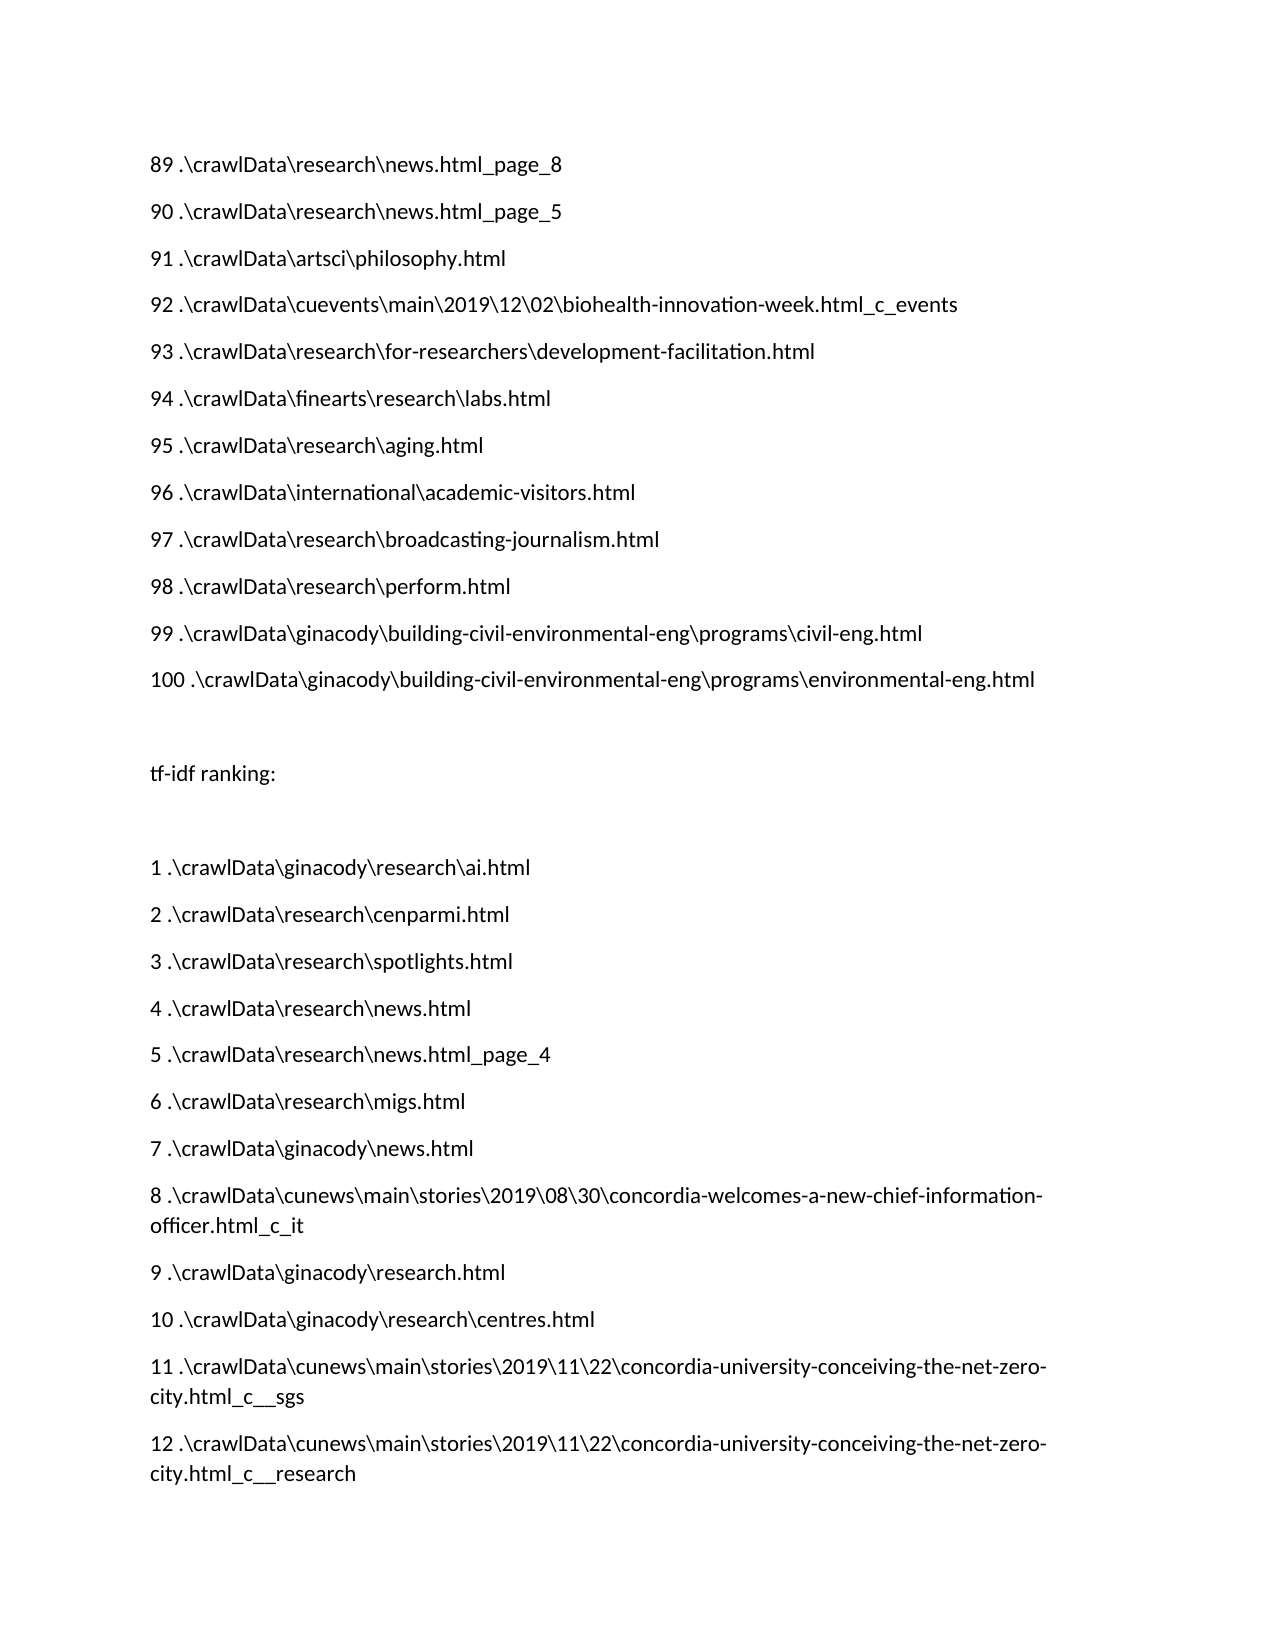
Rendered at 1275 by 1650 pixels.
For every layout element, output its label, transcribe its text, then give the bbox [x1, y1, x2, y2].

text 5 .\crawlData\research\news.html_page_4 [150, 1041, 1125, 1069]
text 90 .\crawlData\research\news.html_page_5 [150, 197, 1125, 225]
text 91 .\crawlData\artsci\philosophy.html [150, 244, 1125, 272]
text 11 .\crawlData\cunews\main\stories\2019\11\22\concordia-university-conceiving-the-net-zero-city.html_c__sgs [150, 1352, 1125, 1410]
text 4 .\crawlData\research\news.html [150, 994, 1125, 1022]
text 8 .\crawlData\cunews\main\stories\2019\08\30\concordia-welcomes-a-new-chief-information-officer.html_c_it [150, 1181, 1125, 1239]
text 92 .\crawlData\cuevents\main\2019\12\02\biohealth-innovation-week.html_c_events [150, 291, 1125, 319]
text 1 .\crawlData\ginacody\research\ai.html [150, 853, 1125, 881]
text 12 .\crawlData\cunews\main\stories\2019\11\22\concordia-university-conceiving-the-net-zero-city.html_c__research [150, 1429, 1125, 1487]
text 99 .\crawlData\ginacody\building-civil-environmental-eng\programs\civil-eng.html [150, 619, 1125, 647]
text 9 .\crawlData\ginacody\research.html [150, 1258, 1125, 1286]
text 6 .\crawlData\research\migs.html [150, 1087, 1125, 1116]
text 2 .\crawlData\research\cenparmi.html [150, 900, 1125, 928]
text 89 .\crawlData\research\news.html_page_8 [150, 150, 1125, 178]
text 96 .\crawlData\international\academic-visitors.html [150, 478, 1125, 506]
text 10 .\crawlData\ginacody\research\centres.html [150, 1305, 1125, 1333]
text 93 .\crawlData\research\for-researchers\development-facilitation.html [150, 337, 1125, 366]
text 3 .\crawlData\research\spotlights.html [150, 947, 1125, 975]
text 97 .\crawlData\research\broadcasting-journalism.html [150, 525, 1125, 553]
text 7 .\crawlData\ginacody\news.html [150, 1134, 1125, 1162]
text 100 .\crawlData\ginacody\building-civil-environmental-eng\programs\environmental-eng.html [150, 666, 1125, 694]
text 95 .\crawlData\research\aging.html [150, 431, 1125, 459]
text tf-idf ranking: [150, 759, 1125, 787]
text 94 .\crawlData\finearts\research\labs.html [150, 384, 1125, 412]
text 98 .\crawlData\research\perform.html [150, 572, 1125, 600]
